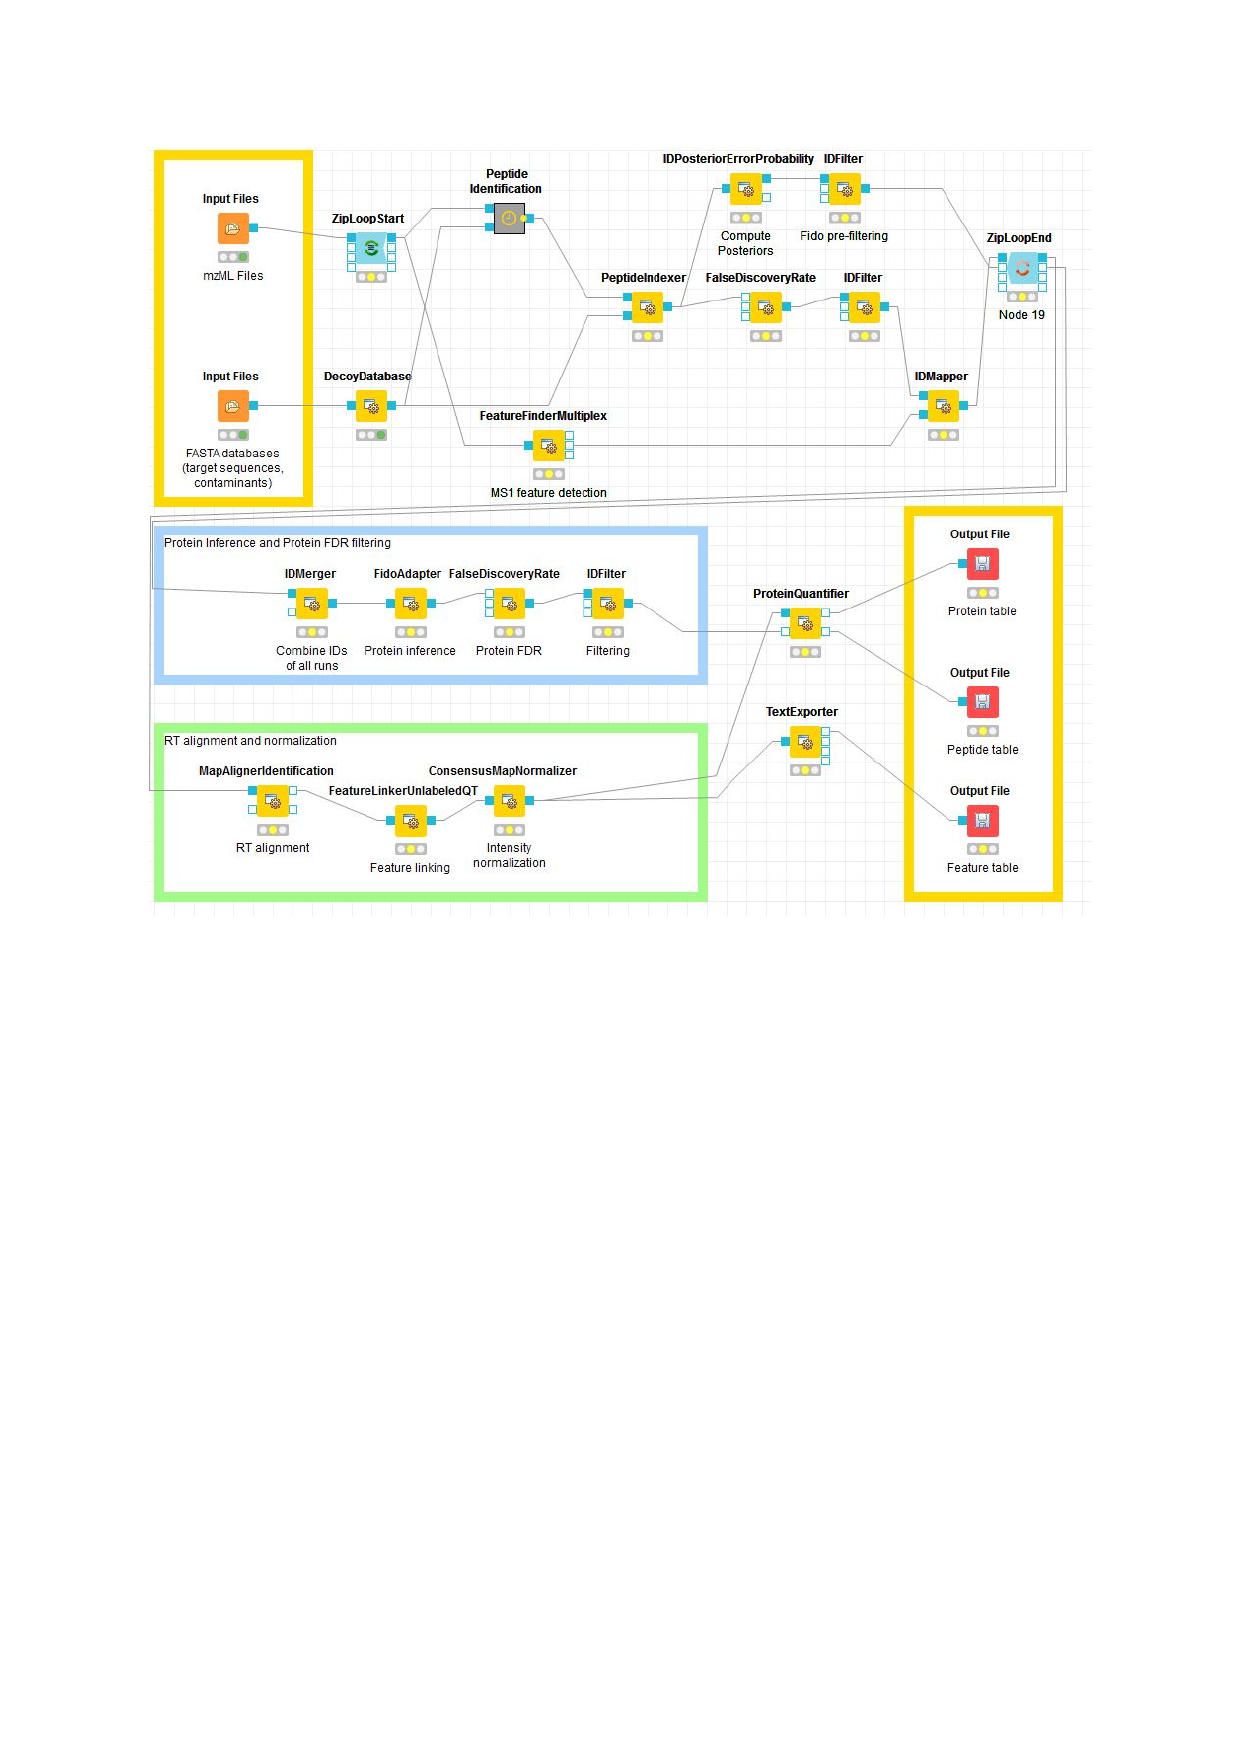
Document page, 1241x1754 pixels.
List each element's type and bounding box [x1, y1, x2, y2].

picture [147, 147, 1092, 916]
